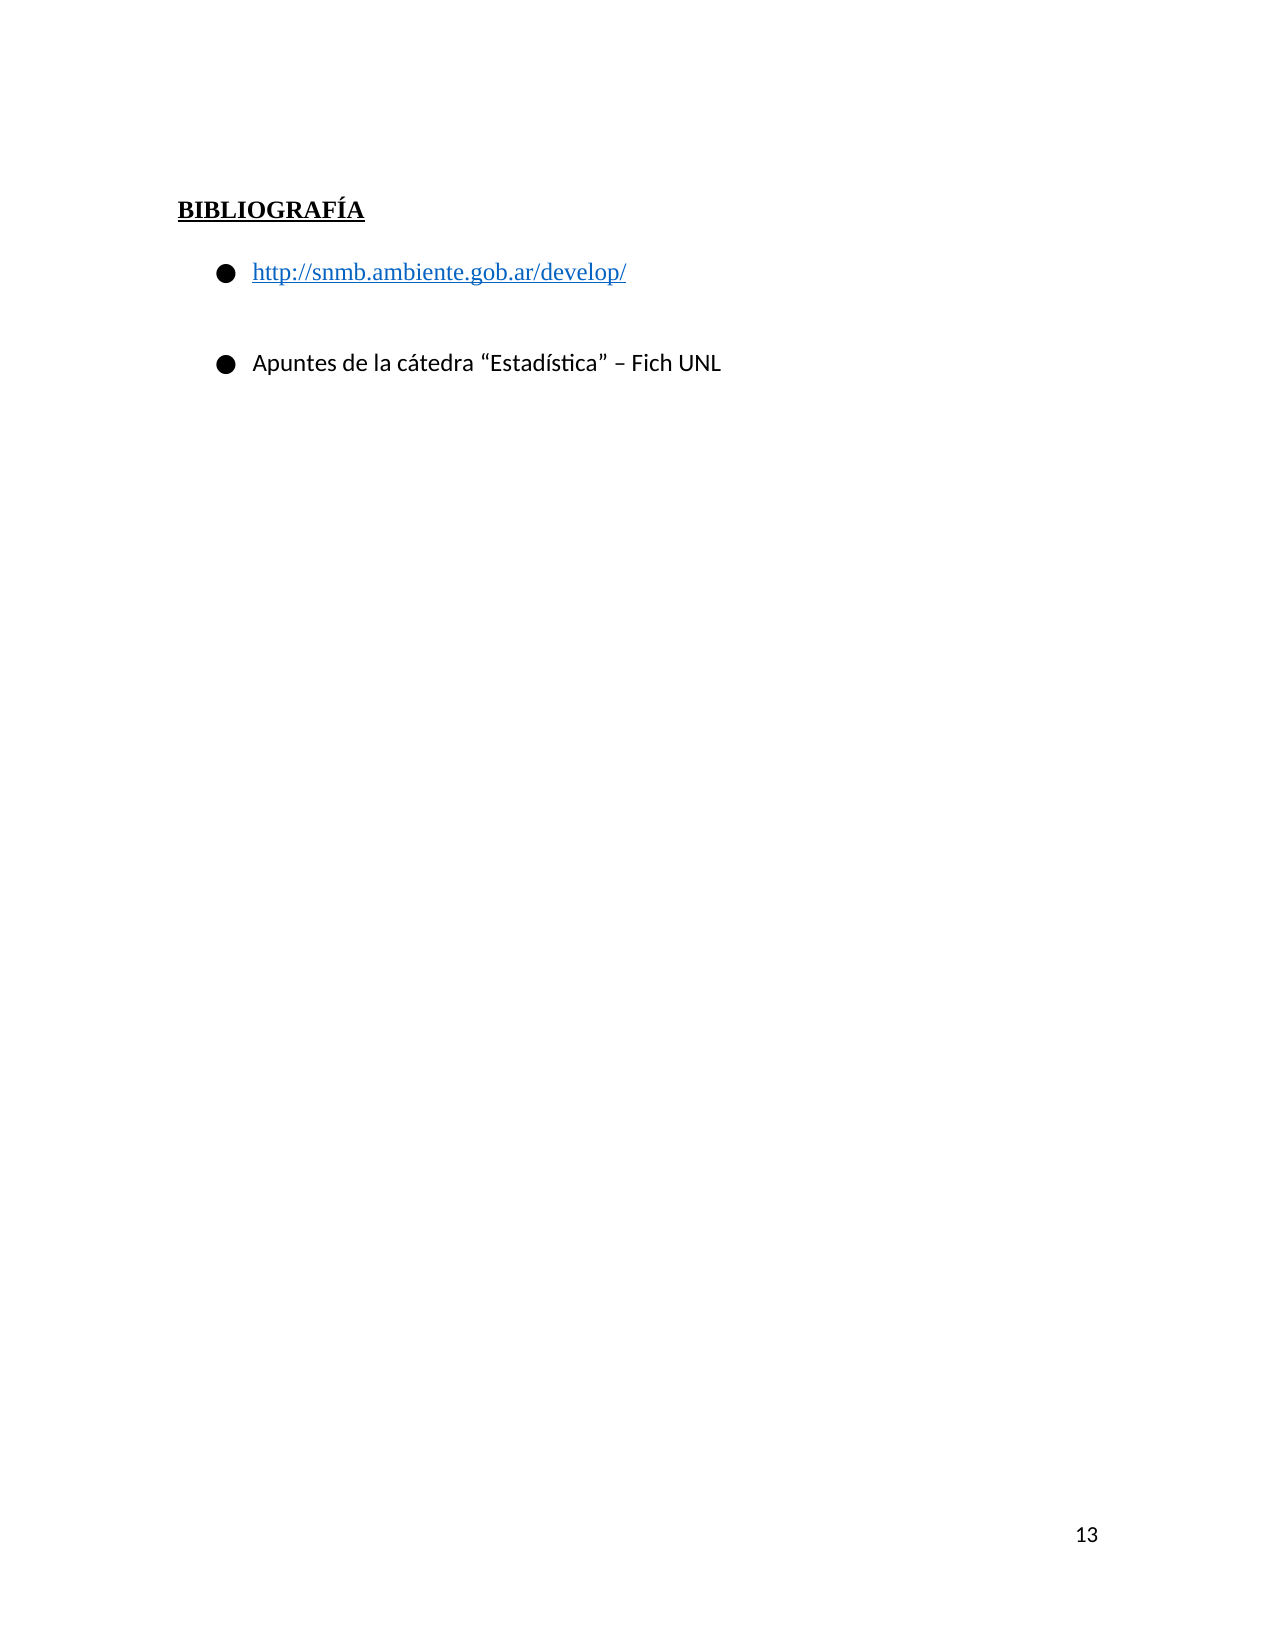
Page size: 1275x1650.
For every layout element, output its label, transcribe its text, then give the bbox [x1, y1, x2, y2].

list Apuntes de la cátedra “Estadística” – Fich UNL [215, 335, 1098, 386]
text BIBLIOGRAFÍA [177, 195, 1098, 224]
list http://snmb.ambiente.gob.ar/develop/ [215, 243, 1098, 294]
